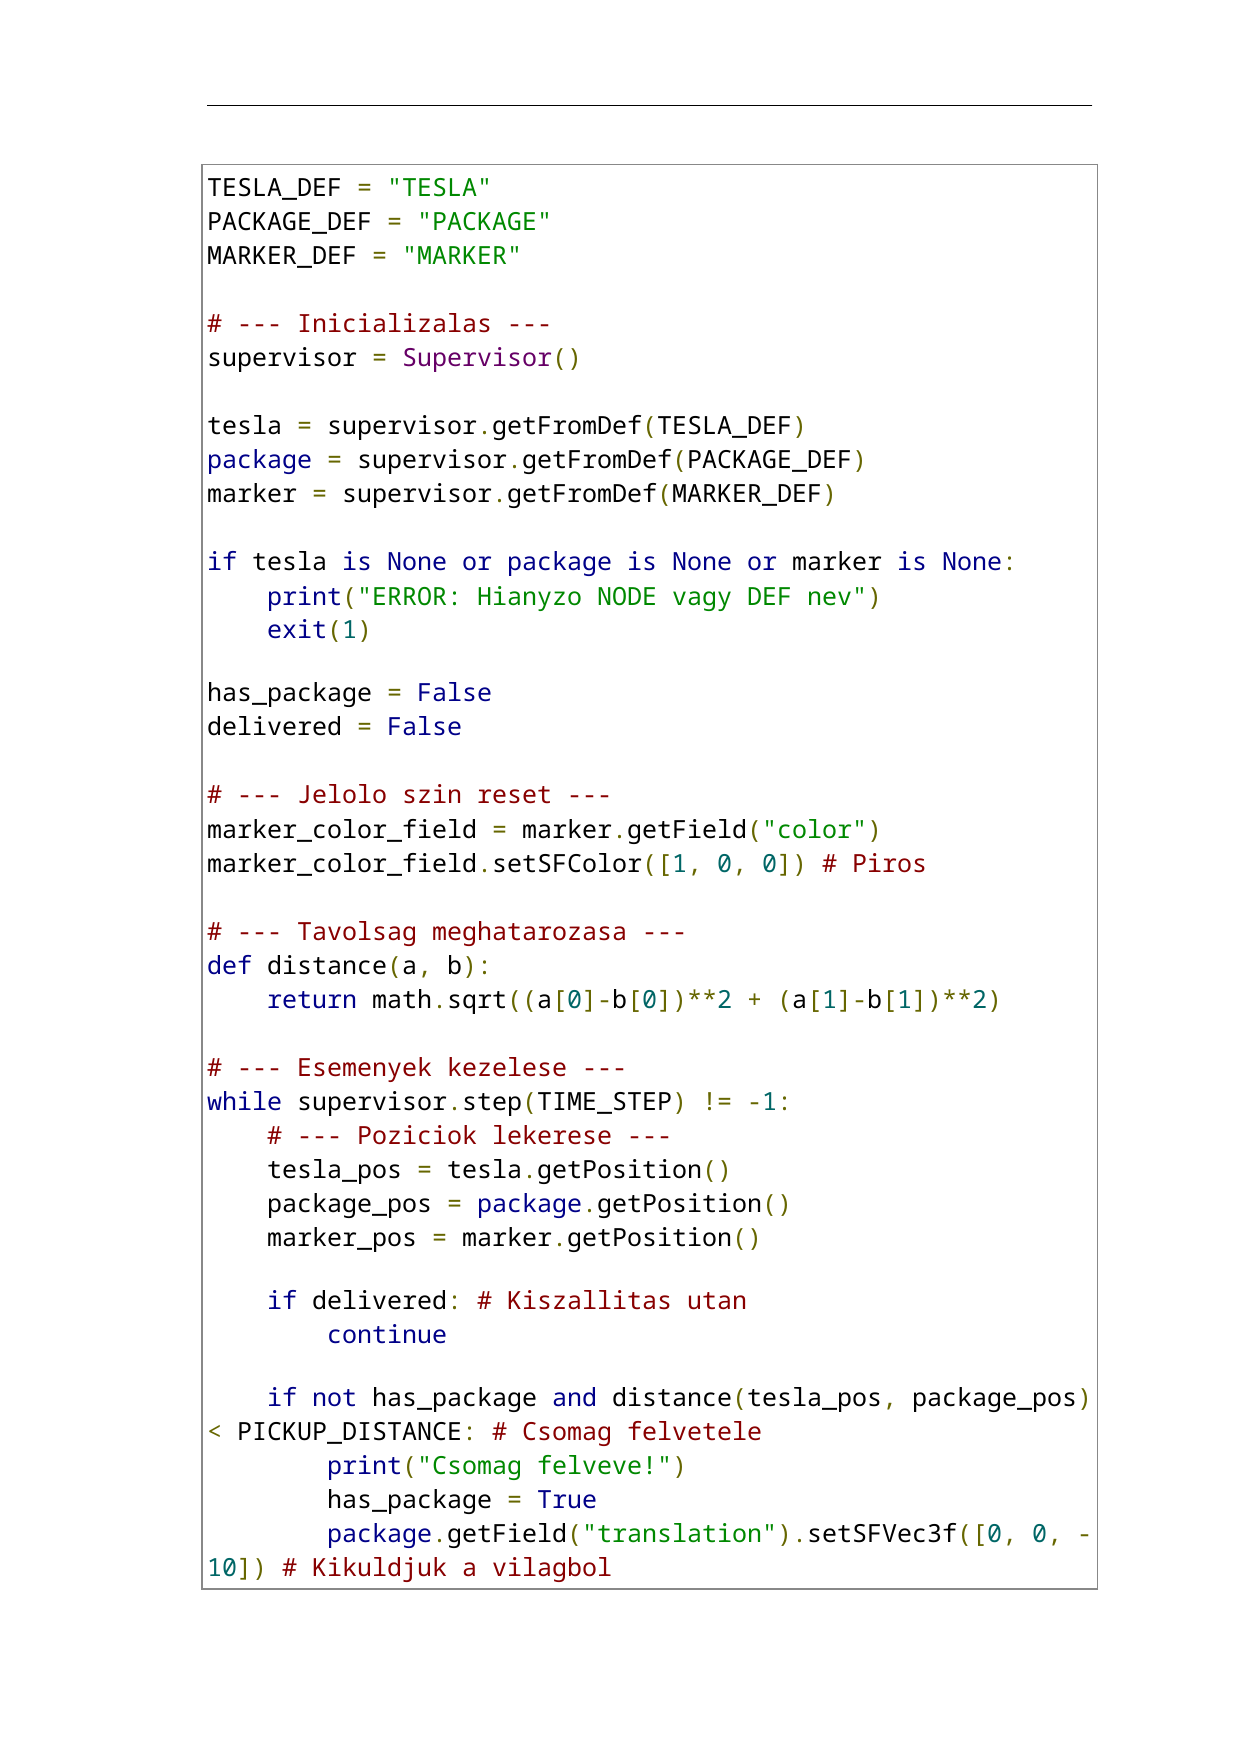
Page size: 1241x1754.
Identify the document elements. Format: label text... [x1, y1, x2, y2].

text # --- Jelolo szin reset --- [207, 777, 1092, 811]
text while supervisor.step(TIME_STEP) != -1: [207, 1084, 1092, 1118]
text if not has_package and distance(tesla_pos, package_pos) < PICKUP_DISTANCE: # Csomag felvetele [207, 1380, 1092, 1448]
text TESLA_DEF = "TESLA" [203, 165, 1097, 203]
text continue [207, 1317, 1092, 1351]
text PACKAGE_DEF = "PACKAGE" [207, 203, 1092, 237]
text # --- Inicializalas --- [207, 306, 1092, 340]
text print("Csomag felveve!") [207, 1448, 1092, 1482]
text marker_color_field.setSFColor([1, 0, 0]) # Piros [207, 845, 1092, 879]
text package.getField("translation").setSFVec3f([0, 0, -10]) # Kikuldjuk a vilagbol [203, 1510, 1097, 1588]
text # --- Esemenyek kezelese --- [207, 1050, 1092, 1084]
text tesla_pos = tesla.getPosition() [207, 1152, 1092, 1186]
text marker = supervisor.getFromDef(MARKER_DEF) [207, 476, 1092, 510]
text package = supervisor.getFromDef(PACKAGE_DEF) [207, 442, 1092, 476]
text if tesla is None or package is None or marker is None: [207, 544, 1092, 578]
text package_pos = package.getPosition() [207, 1186, 1092, 1220]
text tesla = supervisor.getFromDef(TESLA_DEF) [207, 408, 1092, 442]
text marker_color_field = marker.getField("color") [207, 811, 1092, 845]
text marker_pos = marker.getPosition() [207, 1220, 1092, 1254]
text print("ERROR: Hianyzo NODE vagy DEF nev") [207, 578, 1092, 612]
text MARKER_DEF = "MARKER" [207, 237, 1092, 272]
text # --- Tavolsag meghatarozasa --- [207, 913, 1092, 947]
text def distance(a, b): [207, 947, 1092, 982]
text exit(1) [207, 612, 1092, 646]
text return math.sqrt((a[0]-b[0])**2 + (a[1]-b[1])**2) [207, 982, 1092, 1016]
text has_package = True [207, 1482, 1092, 1510]
text supervisor = Supervisor() [207, 340, 1092, 374]
text delivered = False [207, 709, 1092, 743]
text # --- Poziciok lekerese --- [207, 1118, 1092, 1152]
text if delivered: # Kiszallitas utan [207, 1283, 1092, 1317]
text has_package = False [207, 675, 1092, 709]
